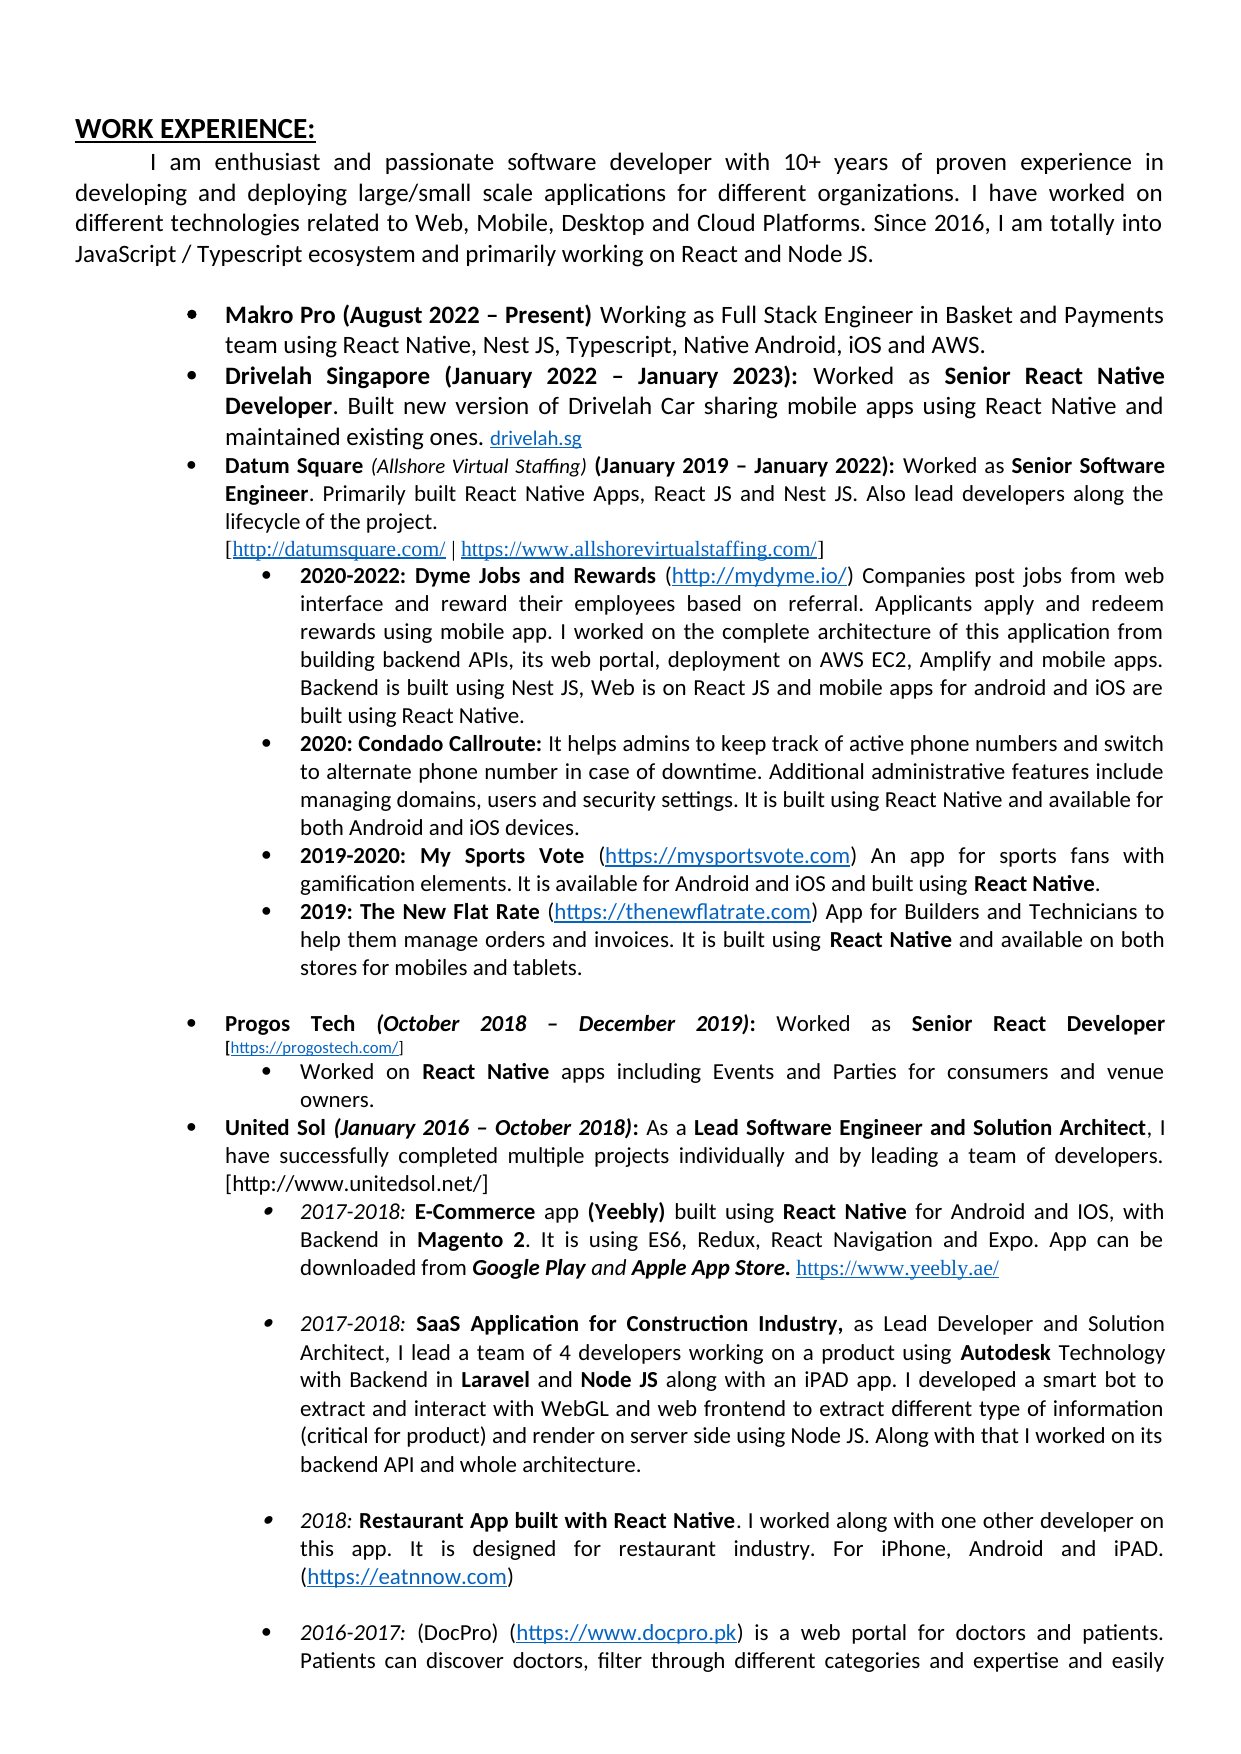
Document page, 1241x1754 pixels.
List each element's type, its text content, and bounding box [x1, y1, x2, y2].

list Datum Square (Allshore Virtual Staffing) (January 2019 – January 2022): Worked as Senior Software Engineer. Primarily built React Native Apps, React JS and Nest JS. Also lead developers along the lifecycle of the project. [187, 451, 1165, 536]
list 2019-2020: My Sports Vote (https://mysportsvote.com) An app for sports fans with gamification elements. It is available for Android and iOS and built using React Native. [262, 841, 1165, 897]
text WORK EXPERIENCE: [75, 111, 1165, 146]
list Makro Pro (August 2022 – Present) Working as Full Stack Engineer in Basket and Payments team using React Native, Nest JS, Typescript, Native Android, iOS and AWS. [187, 299, 1165, 360]
list 2017-2018: SaaS Application for Construction Industry, as Lead Developer and Solution Architect, I lead a team of 4 developers working on a product using Autodesk Technology with Backend in Laravel and Node JS along with an iPAD app. I developed a smart bot to extract and interact with WebGL and web frontend to extract different type of information (critical for product) and render on server side using Node JS. Along with that I worked on its backend API and whole architecture. [262, 1309, 1165, 1478]
list Drivelah Singapore (January 2022 – January 2023): Worked as Senior React Native Developer. Built new version of Drivelah Car sharing mobile apps using React Native and maintained existing ones. drivelah.sg [187, 360, 1165, 451]
list 2017-2018: E-Commerce app (Yeebly) built using React Native for Android and IOS, with Backend in Magento 2. It is using ES6, Redux, React Navigation and Expo. App can be downloaded from Google Play and Apple App Store. https://www.yeebly.ae/ [262, 1197, 1165, 1282]
list Worked on React Native apps including Events and Parties for consumers and venue owners. [262, 1057, 1165, 1113]
list Progos Tech (October 2018 – December 2019): Worked as Senior React Developer [https://progostech.com/] [187, 1009, 1165, 1057]
list 2019: The New Flat Rate (https://thenewflatrate.com) App for Builders and Technicians to help them manage orders and invoices. It is built using React Native and available on both stores for mobiles and tablets. [262, 897, 1165, 981]
list [http://datumsquare.com/ | https://www.allshorevirtualstaffing.com/] [225, 536, 1165, 561]
list 2020-2022: Dyme Jobs and Rewards (http://mydyme.io/) Companies post jobs from web interface and reward their employees based on referral. Applicants apply and redeem rewards using mobile app. I worked on the complete architecture of this application from building backend APIs, its web portal, deployment on AWS EC2, Amplify and mobile apps. Backend is built using Nest JS, Web is on React JS and mobile apps for android and iOS are built using React Native. [262, 561, 1165, 729]
list 2020: Condado Callroute: It helps admins to keep track of active phone numbers and switch to alternate phone number in case of downtime. Additional administrative features include managing domains, users and security settings. It is built using React Native and available for both Android and iOS devices. [262, 729, 1165, 841]
text I am enthusiast and passionate software developer with 10+ years of proven experience in developing and deploying large/small scale applications for different organizations. I have worked on different technologies related to Web, Mobile, Desktop and Cloud Platforms. Since 2016, I am totally into JavaScript / Typescript ecosystem and primarily working on React and Node JS. [75, 146, 1165, 268]
list 2018: Restaurant App built with React Native. I worked along with one other developer on this app. It is designed for restaurant industry. For iPhone, Android and iPAD. (https://eatnnow.com) [262, 1506, 1165, 1590]
list United Sol (January 2016 – October 2018): As a Lead Software Engineer and Solution Architect, I have successfully completed multiple projects individually and by leading a team of developers. [http://www.unitedsol.net/] [187, 1113, 1165, 1197]
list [262, 1618, 1165, 1674]
